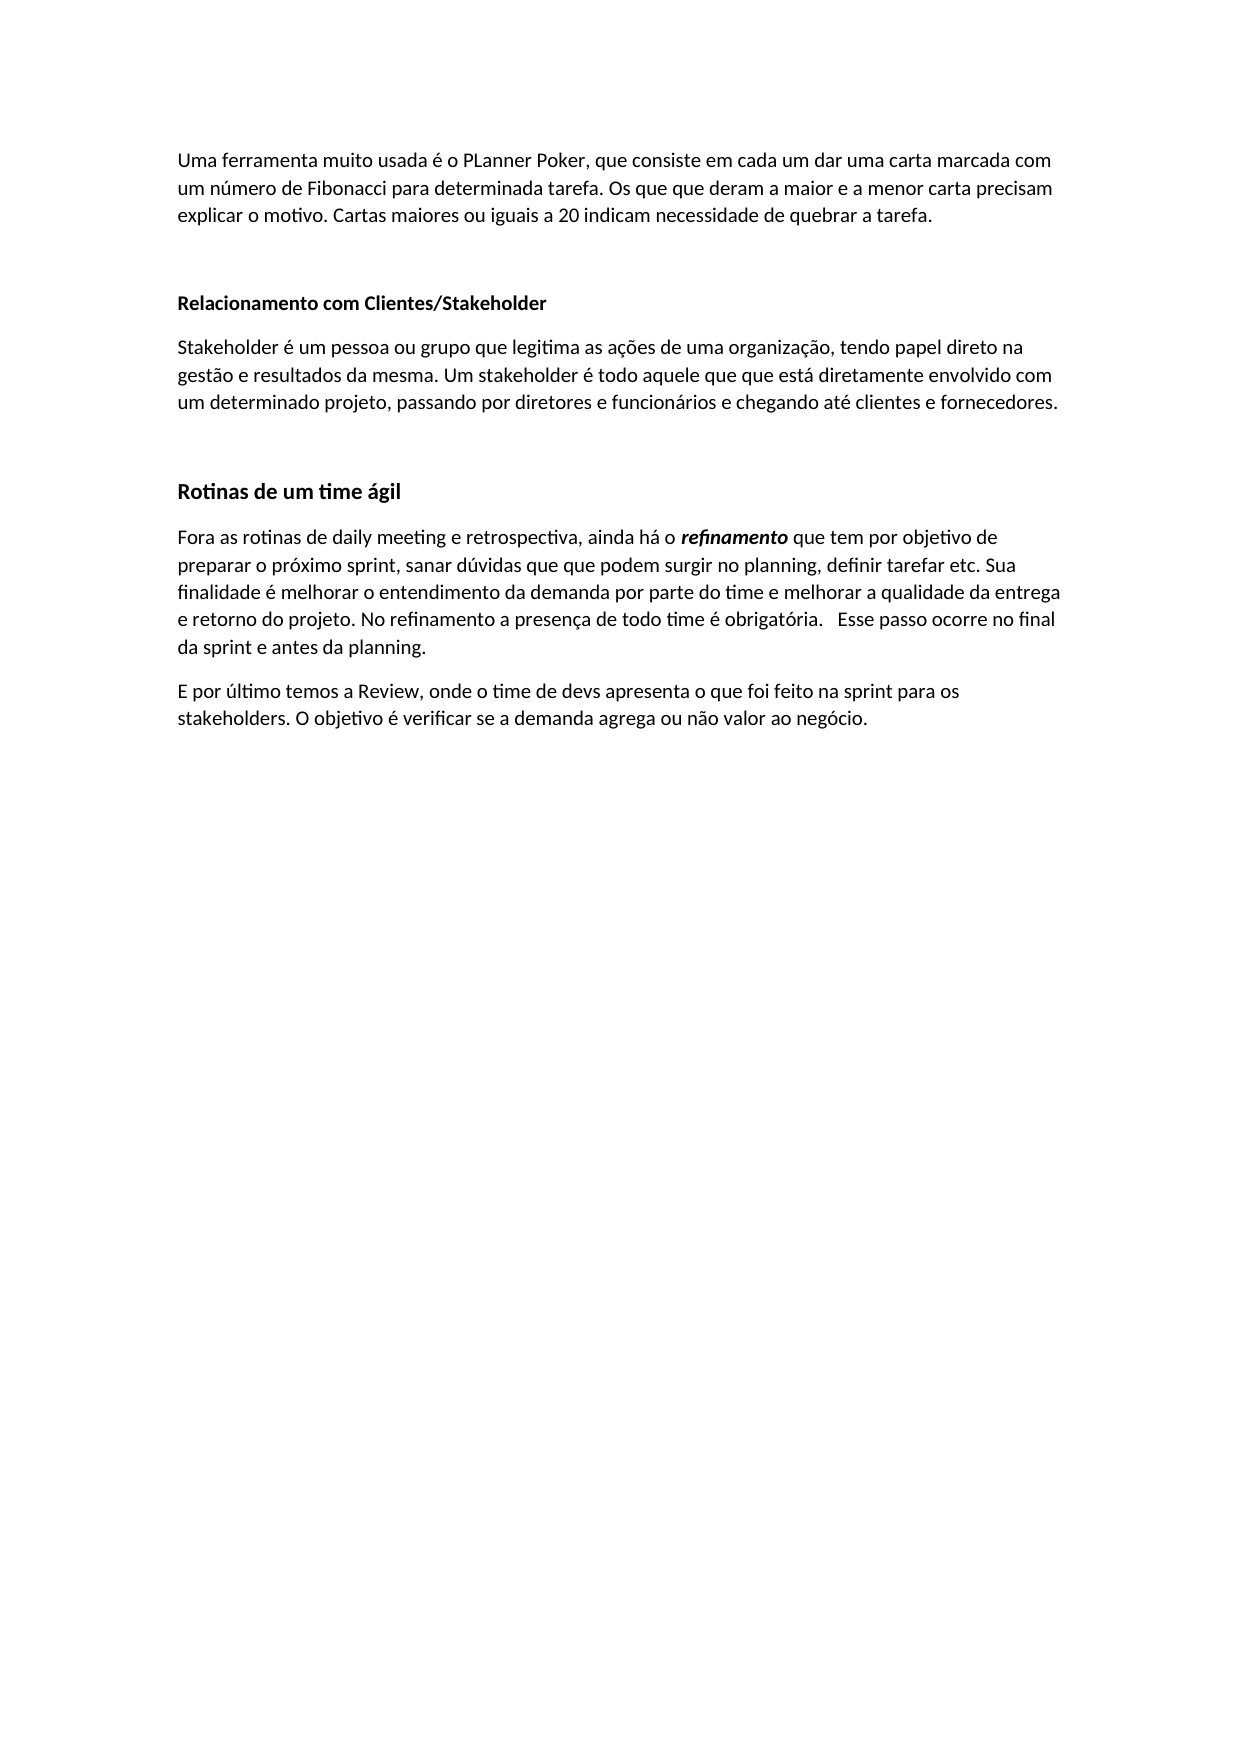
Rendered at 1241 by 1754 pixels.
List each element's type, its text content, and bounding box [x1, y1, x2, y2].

text Stakeholder é um pessoa ou grupo que legitima as ações de uma organização, tendo papel direto na gestão e resultados da mesma. Um stakeholder é todo aquele que que está diretamente envolvido com um determinado projeto, passando por diretores e funcionários e chegando até clientes e fornecedores. [177, 334, 1063, 415]
text Relacionamento com Clientes/Stakeholder [177, 291, 1063, 316]
text Fora as rotinas de daily meeting e retrospectiva, ainda há o refinamento que tem por objetivo de preparar o próximo sprint, sanar dúvidas que que podem surgir no planning, definir tarefar etc. Sua finalidade é melhorar o entendimento da demanda por parte do time e melhorar a qualidade da entrega e retorno do projeto. No refinamento a presença de todo time é obrigatória. Esse passo ocorre no final da sprint e antes da planning. [177, 524, 1063, 659]
text E por último temos a Review, onde o time de devs apresenta o que foi feito na sprint para os stakeholders. O objetivo é verificar se a demanda agrega ou não valor ao negócio. [177, 678, 1063, 731]
text Uma ferramenta muito usada é o PLanner Poker, que consiste em cada um dar uma carta marcada com um número de Fibonacci para determinada tarefa. Os que que deram a maior e a menor carta precisam explicar o motivo. Cartas maiores ou iguais a 20 indicam necessidade de quebrar a tarefa. [177, 148, 1063, 228]
text Rotinas de um time ágil [177, 477, 1063, 506]
